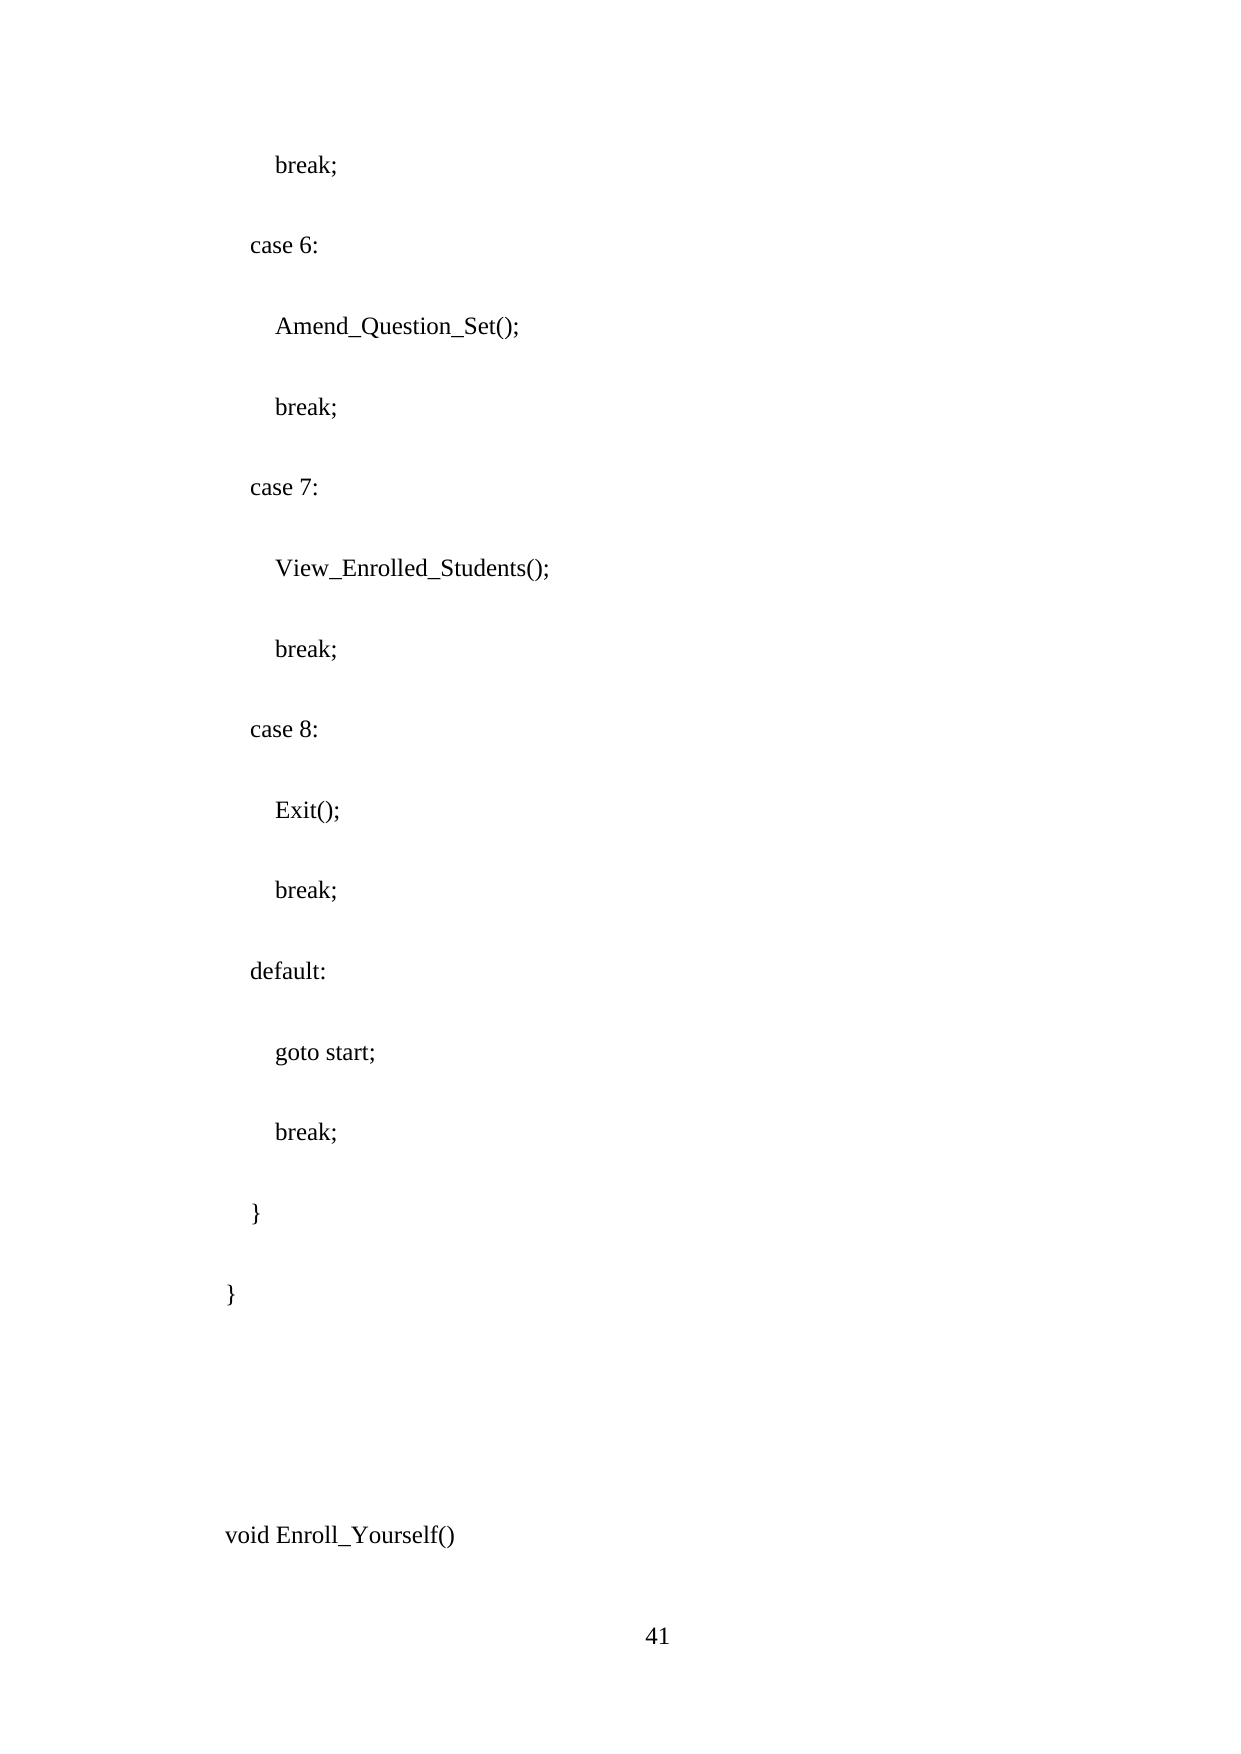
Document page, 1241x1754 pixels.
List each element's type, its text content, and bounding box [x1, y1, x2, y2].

text break; [225, 392, 1090, 421]
text } [225, 1279, 1090, 1307]
text break; [225, 876, 1090, 904]
text case 6: [225, 231, 1090, 259]
text break; [225, 634, 1090, 662]
text View_Enrolled_Students(); [225, 553, 1090, 582]
text void Enroll_Yourself() [225, 1521, 1090, 1549]
text case 7: [225, 472, 1090, 501]
text break; [225, 1117, 1090, 1146]
text break; [225, 150, 1090, 179]
text } [225, 1198, 1090, 1227]
text Amend_Question_Set(); [225, 311, 1090, 340]
text Exit(); [225, 795, 1090, 824]
text default: [225, 956, 1090, 985]
text goto start; [225, 1037, 1090, 1066]
text case 8: [225, 714, 1090, 743]
